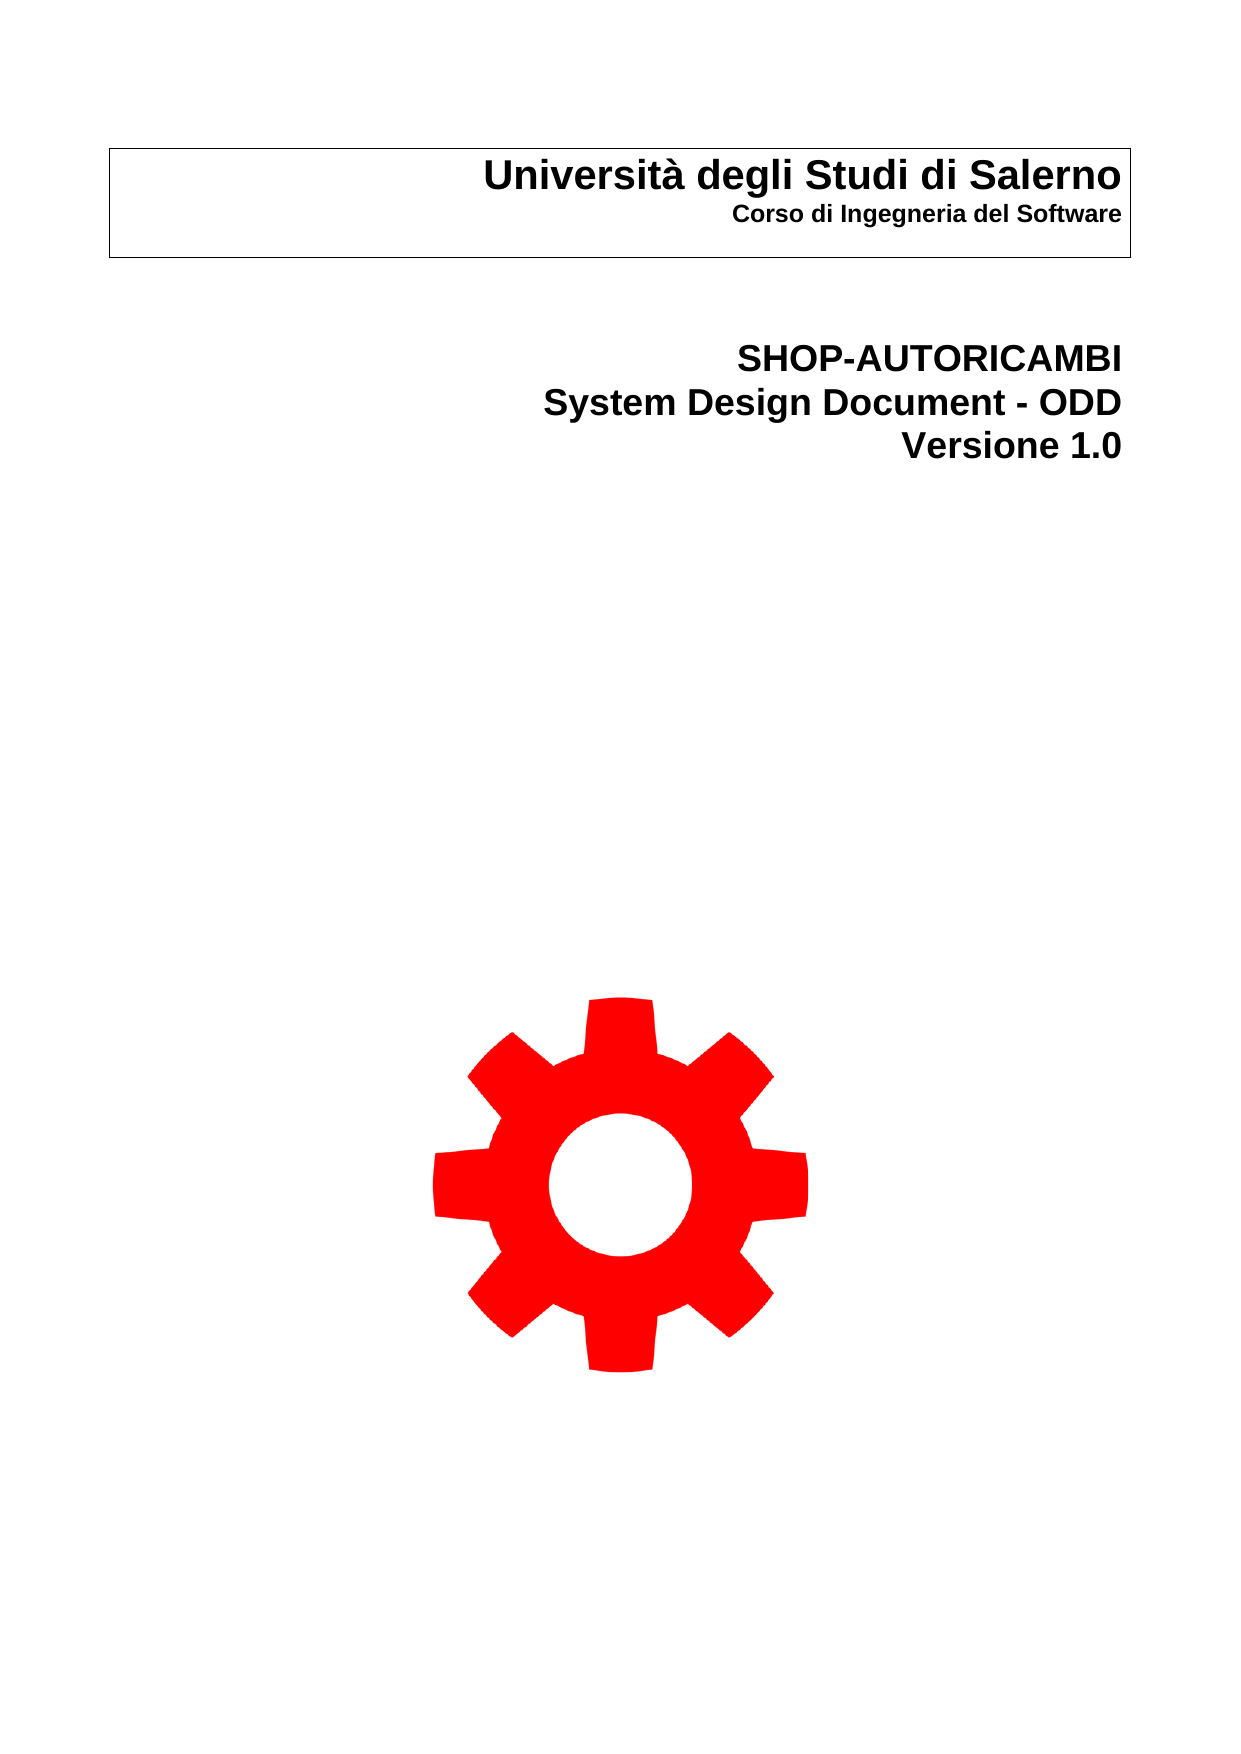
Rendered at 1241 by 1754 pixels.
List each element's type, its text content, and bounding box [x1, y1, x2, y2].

picture [431, 996, 809, 1373]
text Università degli Studi di Salerno Corso di Ingegneria del Software [110, 149, 1130, 227]
text SHOP-AUTORICAMBI System Design Document - ODD Versione 1.0 [118, 337, 1122, 466]
